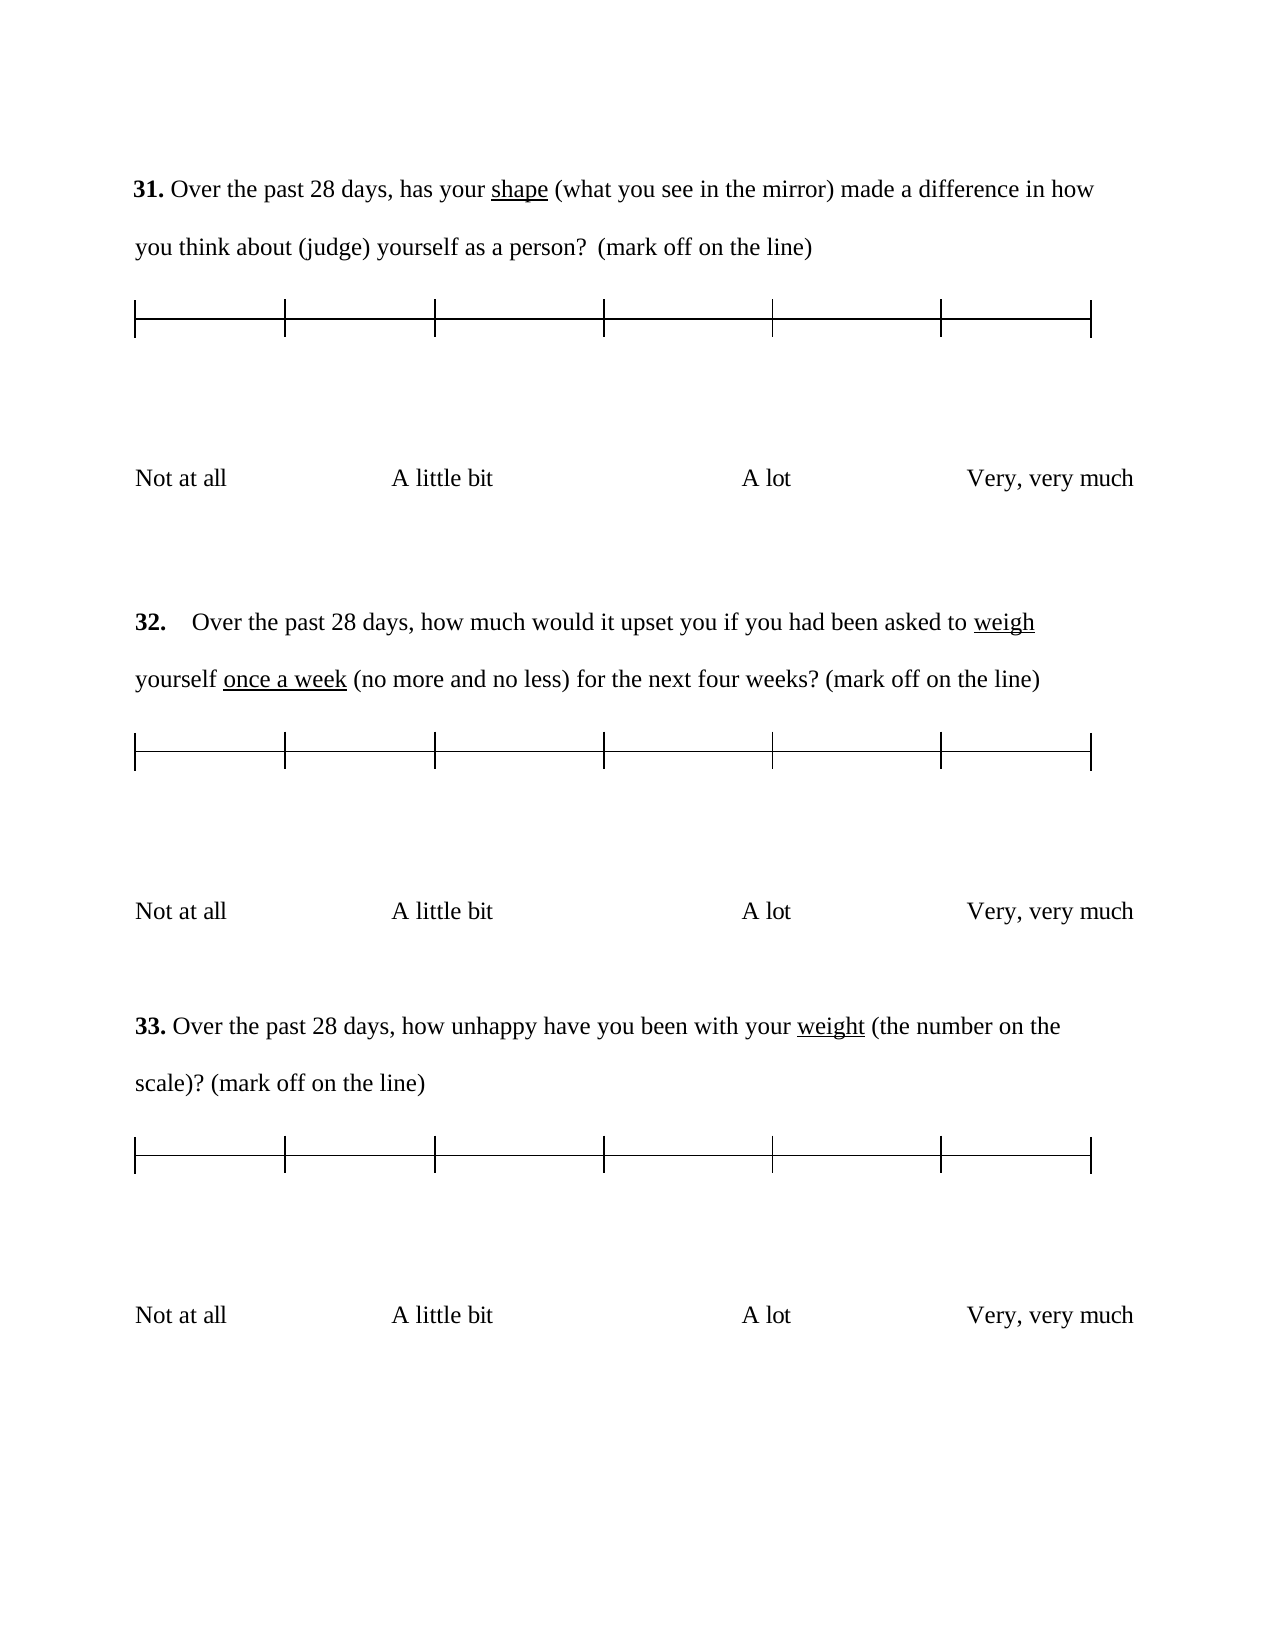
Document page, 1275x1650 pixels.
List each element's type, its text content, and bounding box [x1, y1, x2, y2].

text Not at all A little bit A lot Very, very much [135, 896, 1158, 924]
list Over the past 28 days, has your shape (what you see in the mirror) made a difference in how you think about (judge) yourself as a person? (mark off on the line) [133, 174, 1102, 261]
text Not at all A little bit A lot Very, very much [135, 463, 1158, 492]
list Over the past 28 days, how unhappy have you been with your weight (the number on the scale)? (mark off on the line) [135, 1011, 1117, 1097]
text Not at all A little bit A lot Very, very much [135, 1300, 1158, 1328]
list Over the past 28 days, how much would it upset you if you had been asked to weigh yourself once a week (no more and no less) for the next four weeks? (mark off on the line) [135, 607, 1088, 693]
